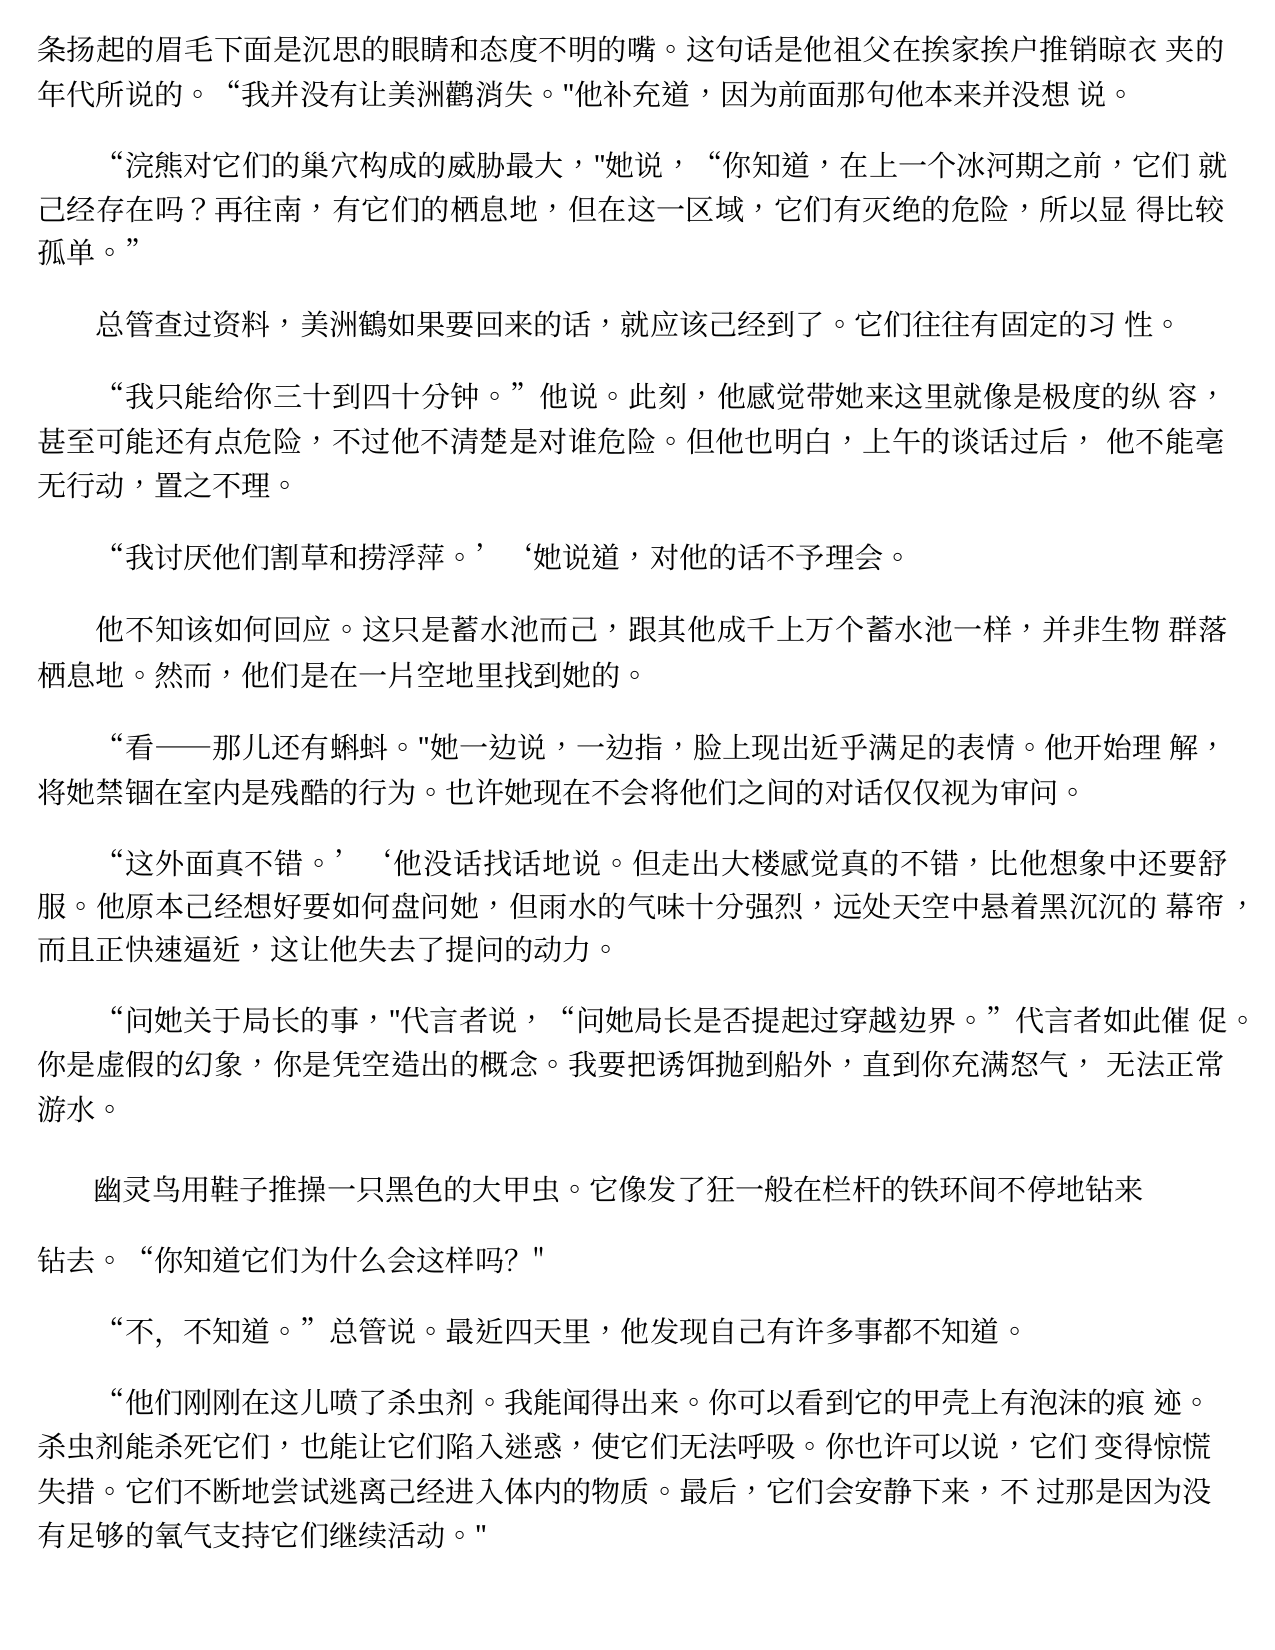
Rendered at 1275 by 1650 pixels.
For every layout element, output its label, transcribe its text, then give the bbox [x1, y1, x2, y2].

text 钻去。“你知道它们为什么会这样吗？" [37, 1236, 1228, 1280]
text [37, 24, 1228, 114]
text “他们刚刚在这儿喷了杀虫剂。我能闻得出来。你可以看到它的甲壳上有泡沫的痕 迹。杀虫剂能杀死它们，也能让它们陷入迷惑，使它们无法呼吸。你也许可以说，它们 变得惊慌失措。它们不断地尝试逃离己经进入体内的物质。最后，它们会安静下来，不 过那是因为没有足够的氧气支持它们继续活动。" [37, 1378, 1228, 1555]
text “不，不知道。”总管说。最近四天里，他发现自己有许多事都不知道。 [37, 1307, 1228, 1351]
text “我只能给你三十到四十分钟。”他说。此刻，他感觉带她来这里就像是极度的纵 容，甚至可能还有点危险，不过他不清楚是对谁危险。但他也明白，上午的谈话过后， 他不能亳无行动，置之不理。 [37, 372, 1228, 505]
text “问她关于局长的事，"代言者说，“问她局长是否提起过穿越边界。”代言者如此催 促。你是虚假的幻象，你是凭空造出的概念。我要把诱饵抛到船外，直到你充满怒气， 无法正常游水。 [37, 996, 1228, 1129]
text “我讨厌他们割草和捞浮萍。’‘她说道，对他的话不予理会。 [37, 532, 1228, 577]
text 总管查过资料，美洲鶴如果要回来的话，就应该己经到了。它们往往有固定的习 性。 [37, 299, 1228, 345]
text “看——那儿还有蝌蚪。"她一边说，一边指，脸上现岀近乎满足的表情。他开始理 解，将她禁锢在室内是残酷的行为。也许她现在不会将他们之间的对话仅仅视为审问。 [37, 722, 1228, 813]
text 幽灵鸟用鞋子推操一只黑色的大甲虫。它像发了狂一般在栏杆的铁环间不停地钻来 [37, 1167, 1228, 1208]
text “这外面真不错。’‘他没话找话地说。但走出大楼感觉真的不错，比他想象中还要舒 服。他原本己经想好要如何盘问她，但雨水的气味十分强烈，远处天空中悬着黑沉沉的 幕帘，而且正快速逼近，这让他失去了提问的动力。 [37, 840, 1228, 968]
text 他不知该如何回应。这只是蓄水池而己，跟其他成千上万个蓄水池一样，并非生物 群落栖息地。然而，他们是在一片空地里找到她的。 [37, 604, 1228, 695]
text “浣熊对它们的巢穴构成的威胁最大，"她说，“你知道，在上一个冰河期之前，它们 就己经存在吗？再往南，有它们的栖息地，但在这一区域，它们有灭绝的危险，所以显 得比较孤单。” [37, 141, 1228, 272]
